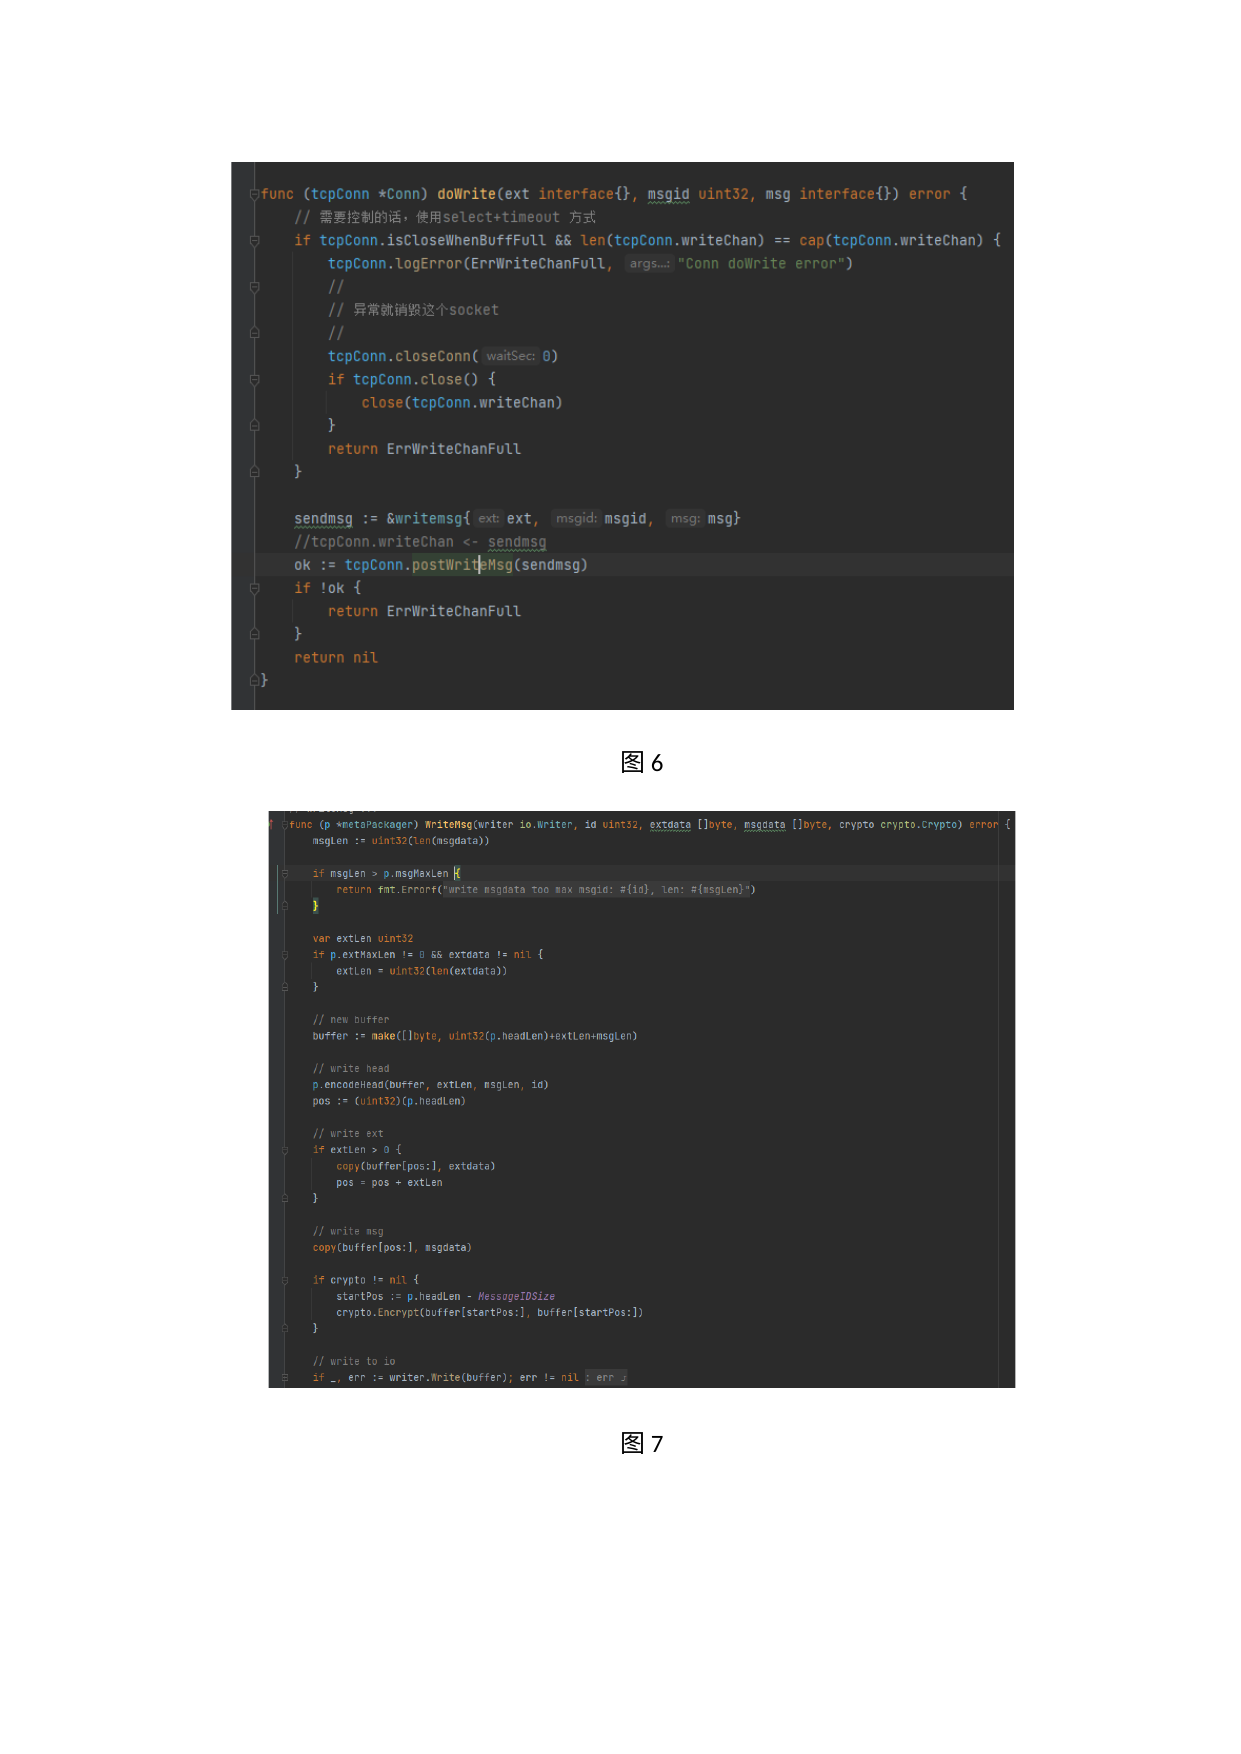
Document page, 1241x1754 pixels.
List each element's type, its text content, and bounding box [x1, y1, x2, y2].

text 图6 [187, 728, 1053, 793]
text 图7 [187, 1409, 1053, 1474]
picture [231, 162, 1014, 710]
picture [268, 811, 1016, 1388]
